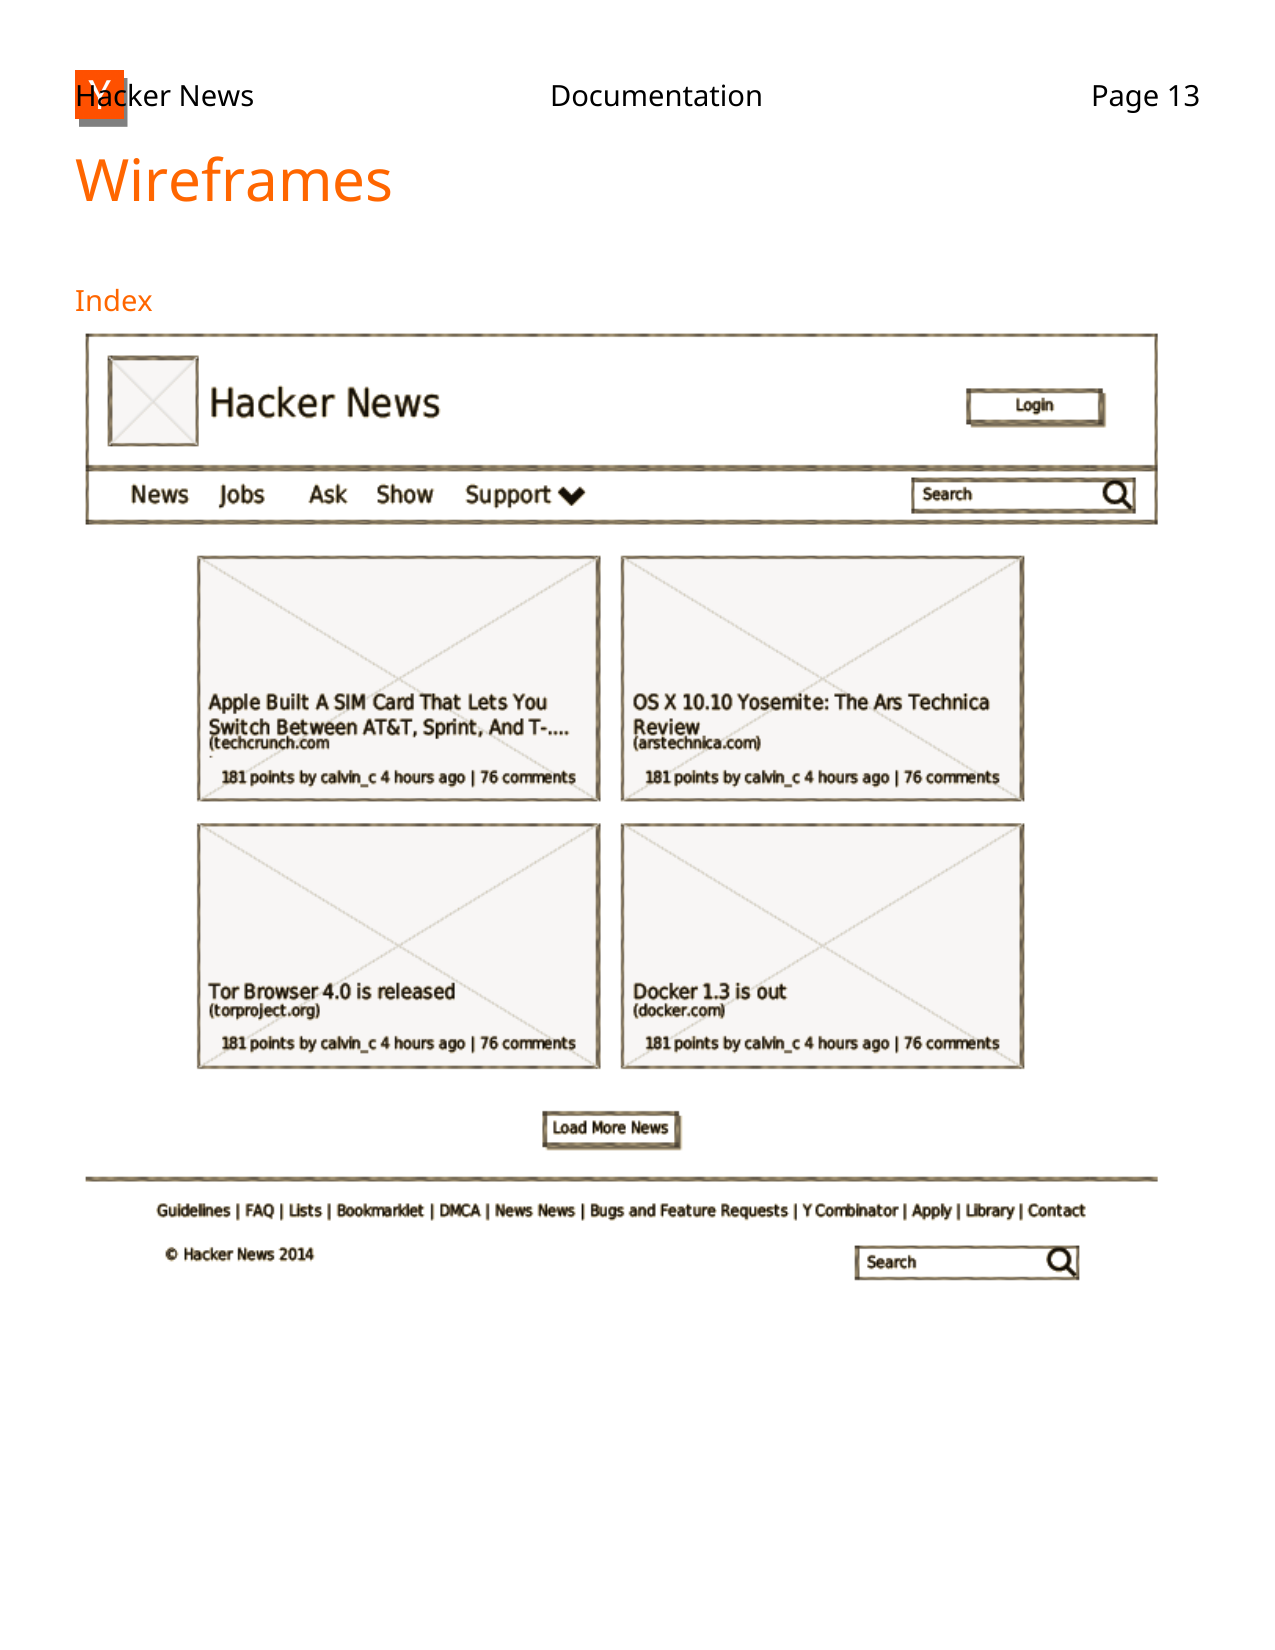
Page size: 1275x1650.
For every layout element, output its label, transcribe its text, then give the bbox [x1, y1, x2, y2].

picture [75, 70, 124, 119]
text Wireframes [75, 139, 1200, 218]
subtitle Index [75, 280, 1200, 319]
picture [117, 92, 124, 104]
